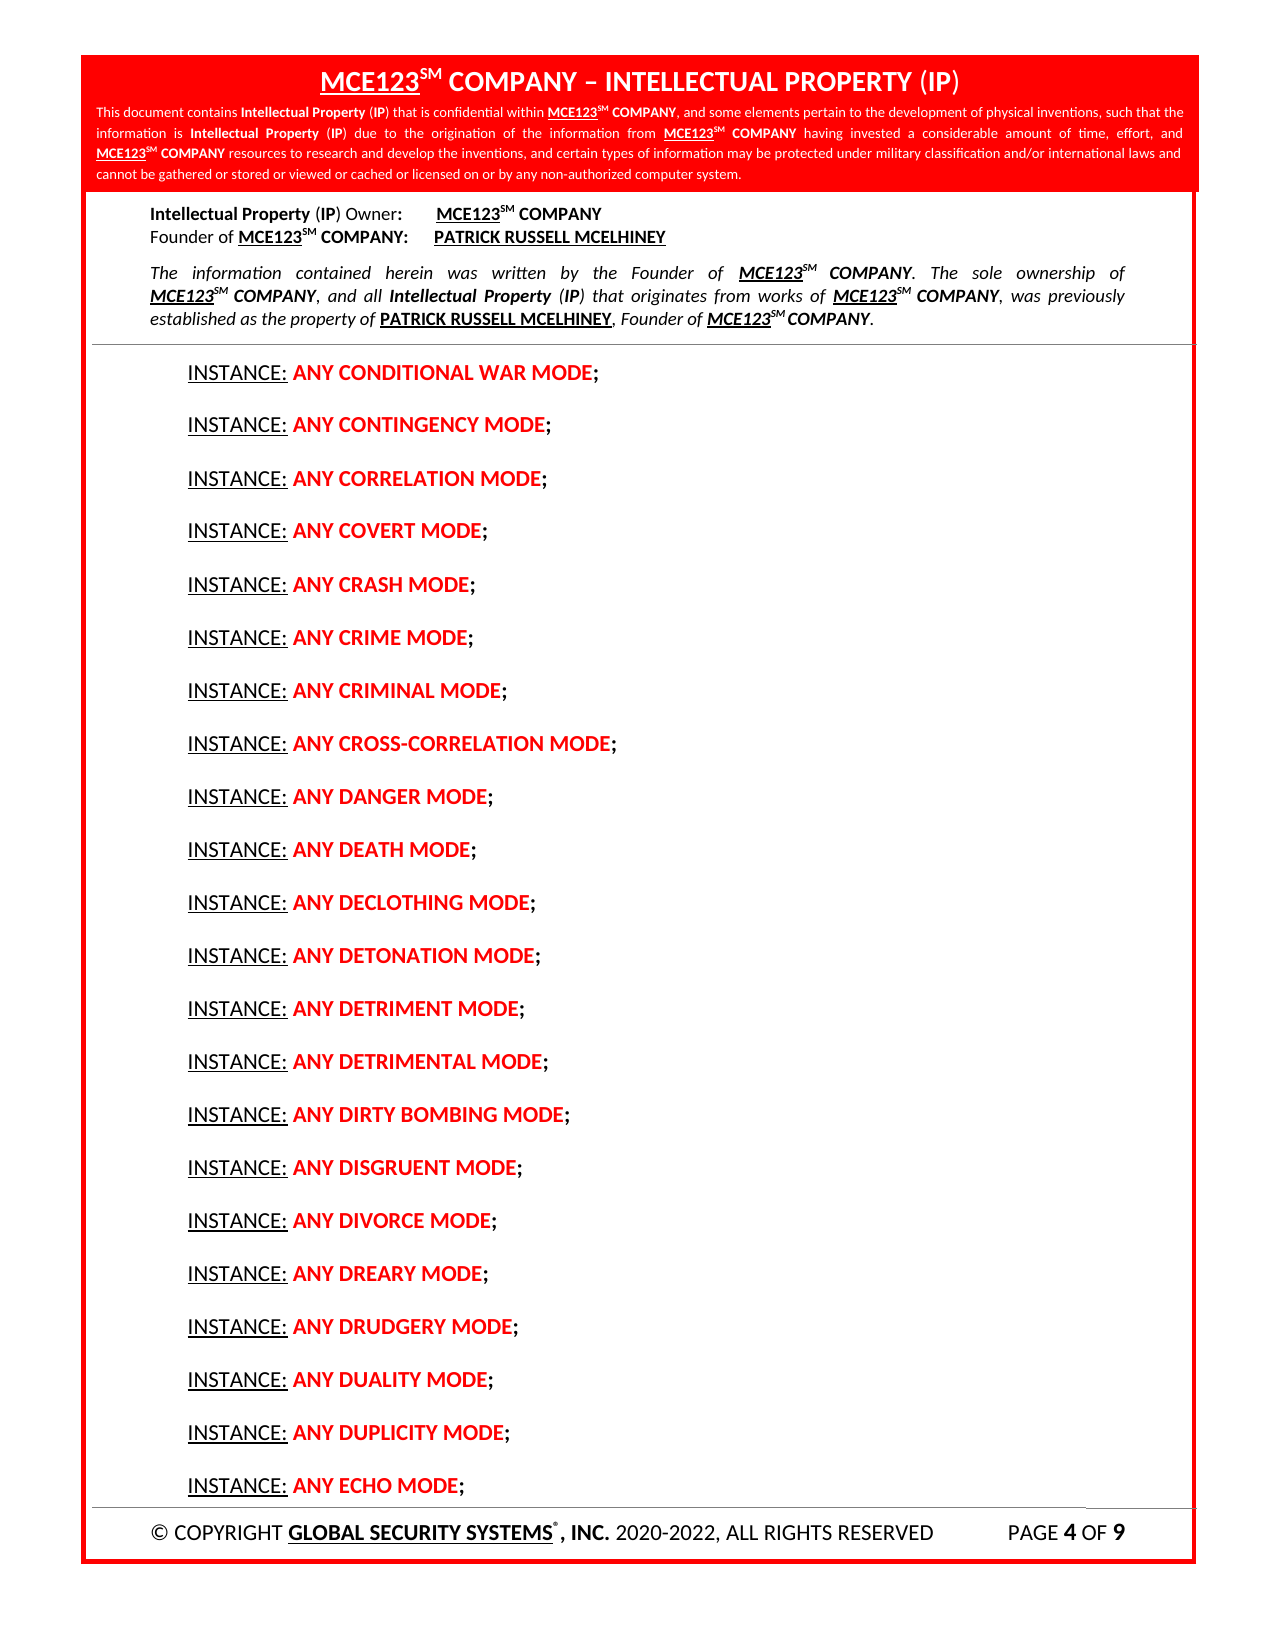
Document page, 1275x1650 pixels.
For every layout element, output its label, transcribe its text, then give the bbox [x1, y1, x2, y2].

text INSTANCE: ANY DETRIMENT MODE; [187, 994, 1125, 1022]
text INSTANCE: ANY DEATH MODE; [187, 835, 1125, 863]
text INSTANCE: ANY DREARY MODE; [187, 1259, 1125, 1287]
text INSTANCE: ANY DETONATION MODE; [187, 941, 1125, 969]
text INSTANCE: ANY CRASH MODE; [187, 570, 1125, 598]
text INSTANCE: ANY ECHO MODE; [187, 1471, 1125, 1499]
text INSTANCE: ANY DIVORCE MODE; [187, 1206, 1125, 1234]
text INSTANCE: ANY DRUDGERY MODE; [187, 1312, 1125, 1340]
text INSTANCE: ANY CONTINGENCY MODE; [187, 411, 1125, 439]
text INSTANCE: ANY DETRIMENTAL MODE; [187, 1047, 1125, 1075]
text INSTANCE: ANY CONDITIONAL WAR MODE; [187, 358, 1125, 386]
text INSTANCE: ANY CRIME MODE; [187, 623, 1125, 651]
text INSTANCE: ANY DECLOTHING MODE; [187, 888, 1125, 916]
text INSTANCE: ANY COVERT MODE; [187, 517, 1125, 545]
text INSTANCE: ANY CROSS-CORRELATION MODE; [187, 729, 1125, 757]
text INSTANCE: ANY DUPLICITY MODE; [187, 1418, 1125, 1446]
text INSTANCE: ANY DIRTY BOMBING MODE; [187, 1100, 1125, 1128]
text INSTANCE: ANY CRIMINAL MODE; [187, 676, 1125, 704]
text INSTANCE: ANY DANGER MODE; [187, 782, 1125, 810]
text INSTANCE: ANY DISGRUENT MODE; [187, 1153, 1125, 1181]
text INSTANCE: ANY CORRELATION MODE; [187, 464, 1125, 492]
text INSTANCE: ANY DUALITY MODE; [187, 1365, 1125, 1393]
